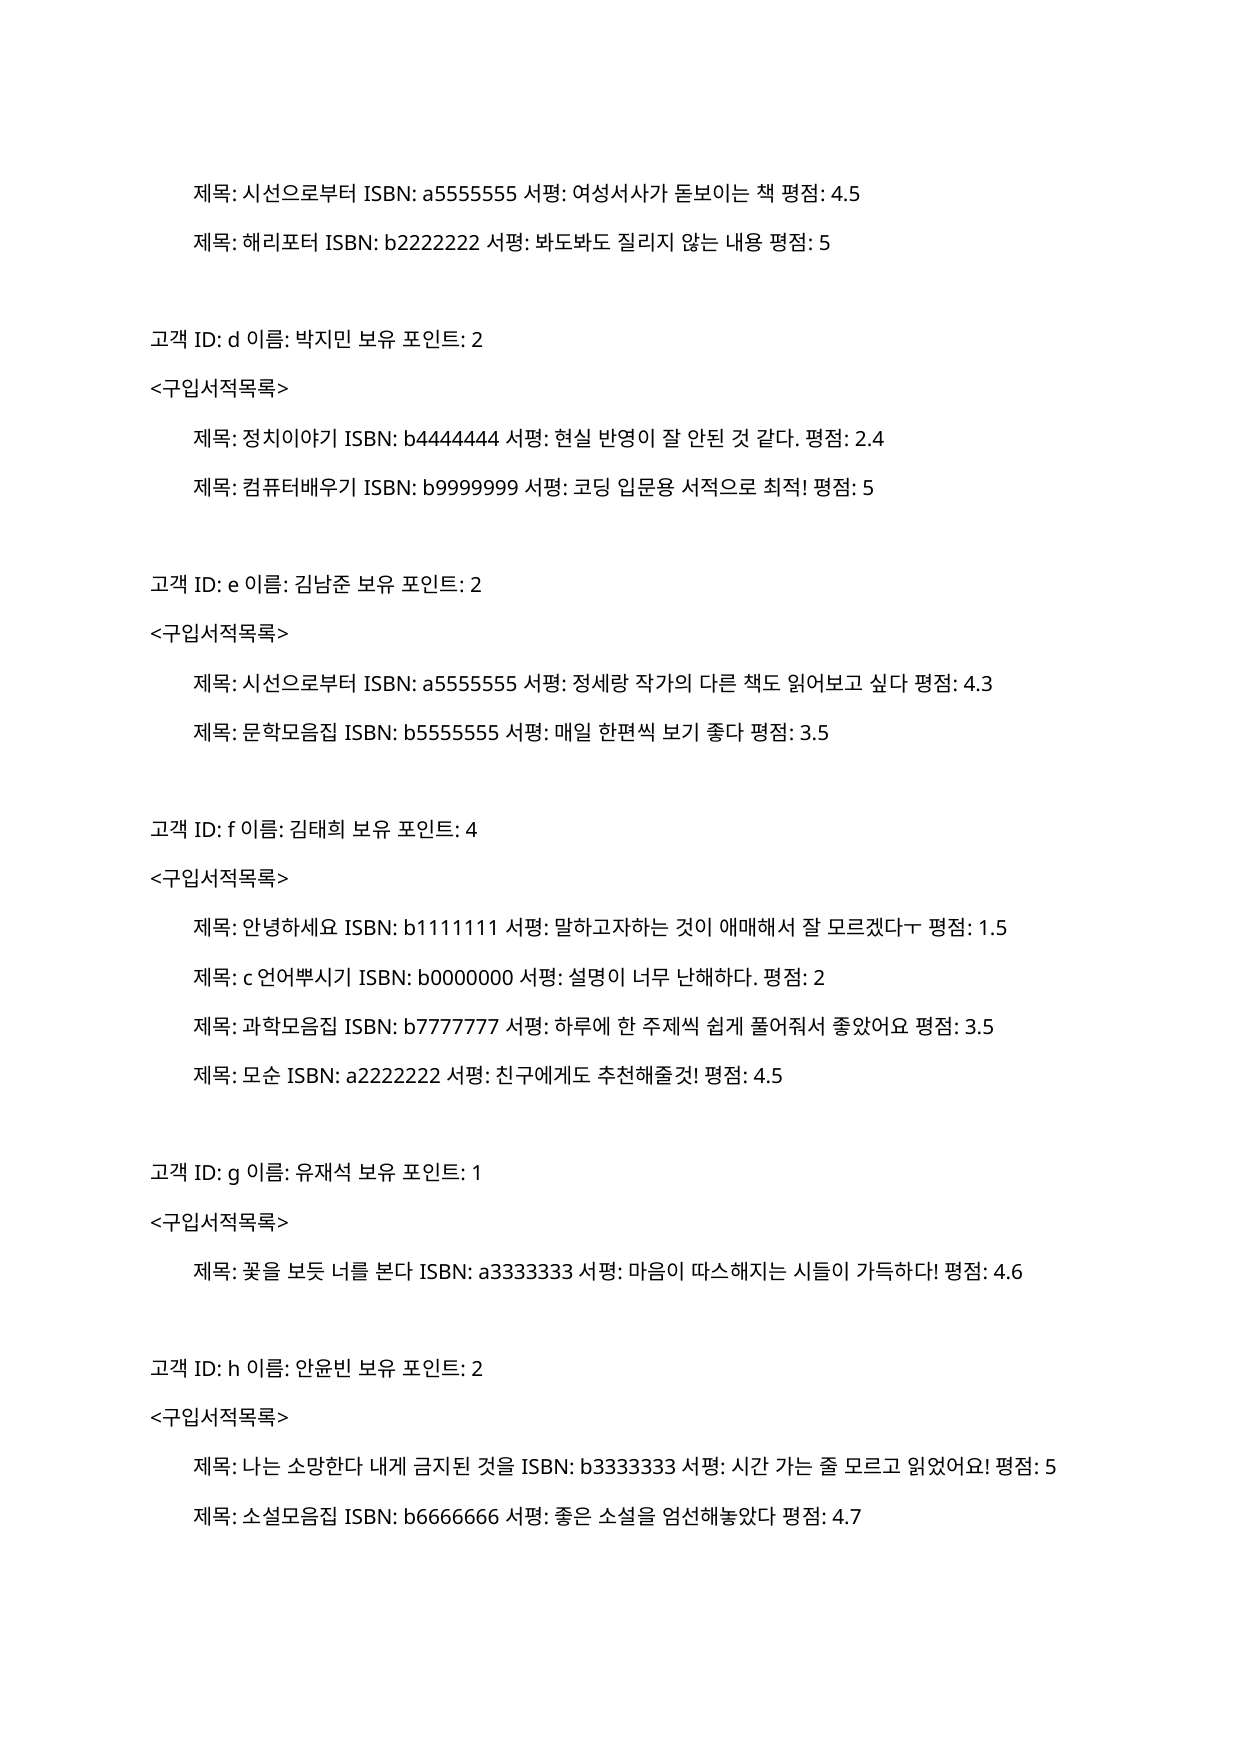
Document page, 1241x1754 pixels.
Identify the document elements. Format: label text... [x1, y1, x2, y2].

text <구입서적목록> [150, 617, 1090, 648]
text 제목: 컴퓨터배우기 ISBN: b9999999 서평: 코딩 입문용 서적으로 최적! 평점: 5 [150, 471, 1090, 502]
text 제목: 과학모음집 ISBN: b7777777 서평: 하루에 한 주제씩 쉽게 풀어줘서 좋았어요 평점: 3.5 [150, 1010, 1090, 1041]
text <구입서적목록> [150, 1401, 1090, 1431]
text 제목: 시선으로부터 ISBN: a5555555 서평: 정세랑 작가의 다른 책도 읽어보고 싶다 평점: 4.3 [150, 667, 1090, 697]
text 제목: 해리포터 ISBN: b2222222 서평: 봐도봐도 질리지 않는 내용 평점: 5 [150, 227, 1090, 257]
text 제목: 안녕하세요 ISBN: b1111111 서평: 말하고자하는 것이 애매해서 잘 모르겠다ㅜ 평점: 1.5 [150, 912, 1090, 942]
text 제목: 나는 소망한다 내게 금지된 것을 ISBN: b3333333 서평: 시간 가는 줄 모르고 읽었어요! 평점: 5 [150, 1451, 1090, 1481]
text <구입서적목록> [150, 862, 1090, 892]
text 고객 ID: h 이름: 안윤빈 보유 포인트: 2 [150, 1352, 1090, 1382]
text 제목: 정치이야기 ISBN: b4444444 서평: 현실 반영이 잘 안된 것 같다. 평점: 2.4 [150, 422, 1090, 452]
text 제목: 문학모음집 ISBN: b5555555 서평: 매일 한편씩 보기 좋다 평점: 3.5 [150, 716, 1090, 746]
text <구입서적목록> [150, 373, 1090, 403]
text 제목: 소설모음집 ISBN: b6666666 서평: 좋은 소설을 엄선해놓았다 평점: 4.7 [150, 1500, 1090, 1530]
text 고객 ID: f 이름: 김태희 보유 포인트: 4 [150, 813, 1090, 843]
text <구입서적목록> [150, 1206, 1090, 1236]
text 제목: 꽃을 보듯 너를 본다 ISBN: a3333333 서평: 마음이 따스해지는 시들이 가득하다! 평점: 4.6 [150, 1255, 1090, 1285]
text 고객 ID: e 이름: 김남준 보유 포인트: 2 [150, 568, 1090, 598]
text 제목: c언어뿌시기 ISBN: b0000000 서평: 설명이 너무 난해하다. 평점: 2 [150, 961, 1090, 991]
text 제목: 모순 ISBN: a2222222 서평: 친구에게도 추천해줄것! 평점: 4.5 [150, 1060, 1090, 1090]
text 고객 ID: g 이름: 유재석 보유 포인트: 1 [150, 1156, 1090, 1187]
text 제목: 시선으로부터 ISBN: a5555555 서평: 여성서사가 돋보이는 책 평점: 4.5 [150, 177, 1090, 207]
text 고객 ID: d 이름: 박지민 보유 포인트: 2 [150, 323, 1090, 353]
